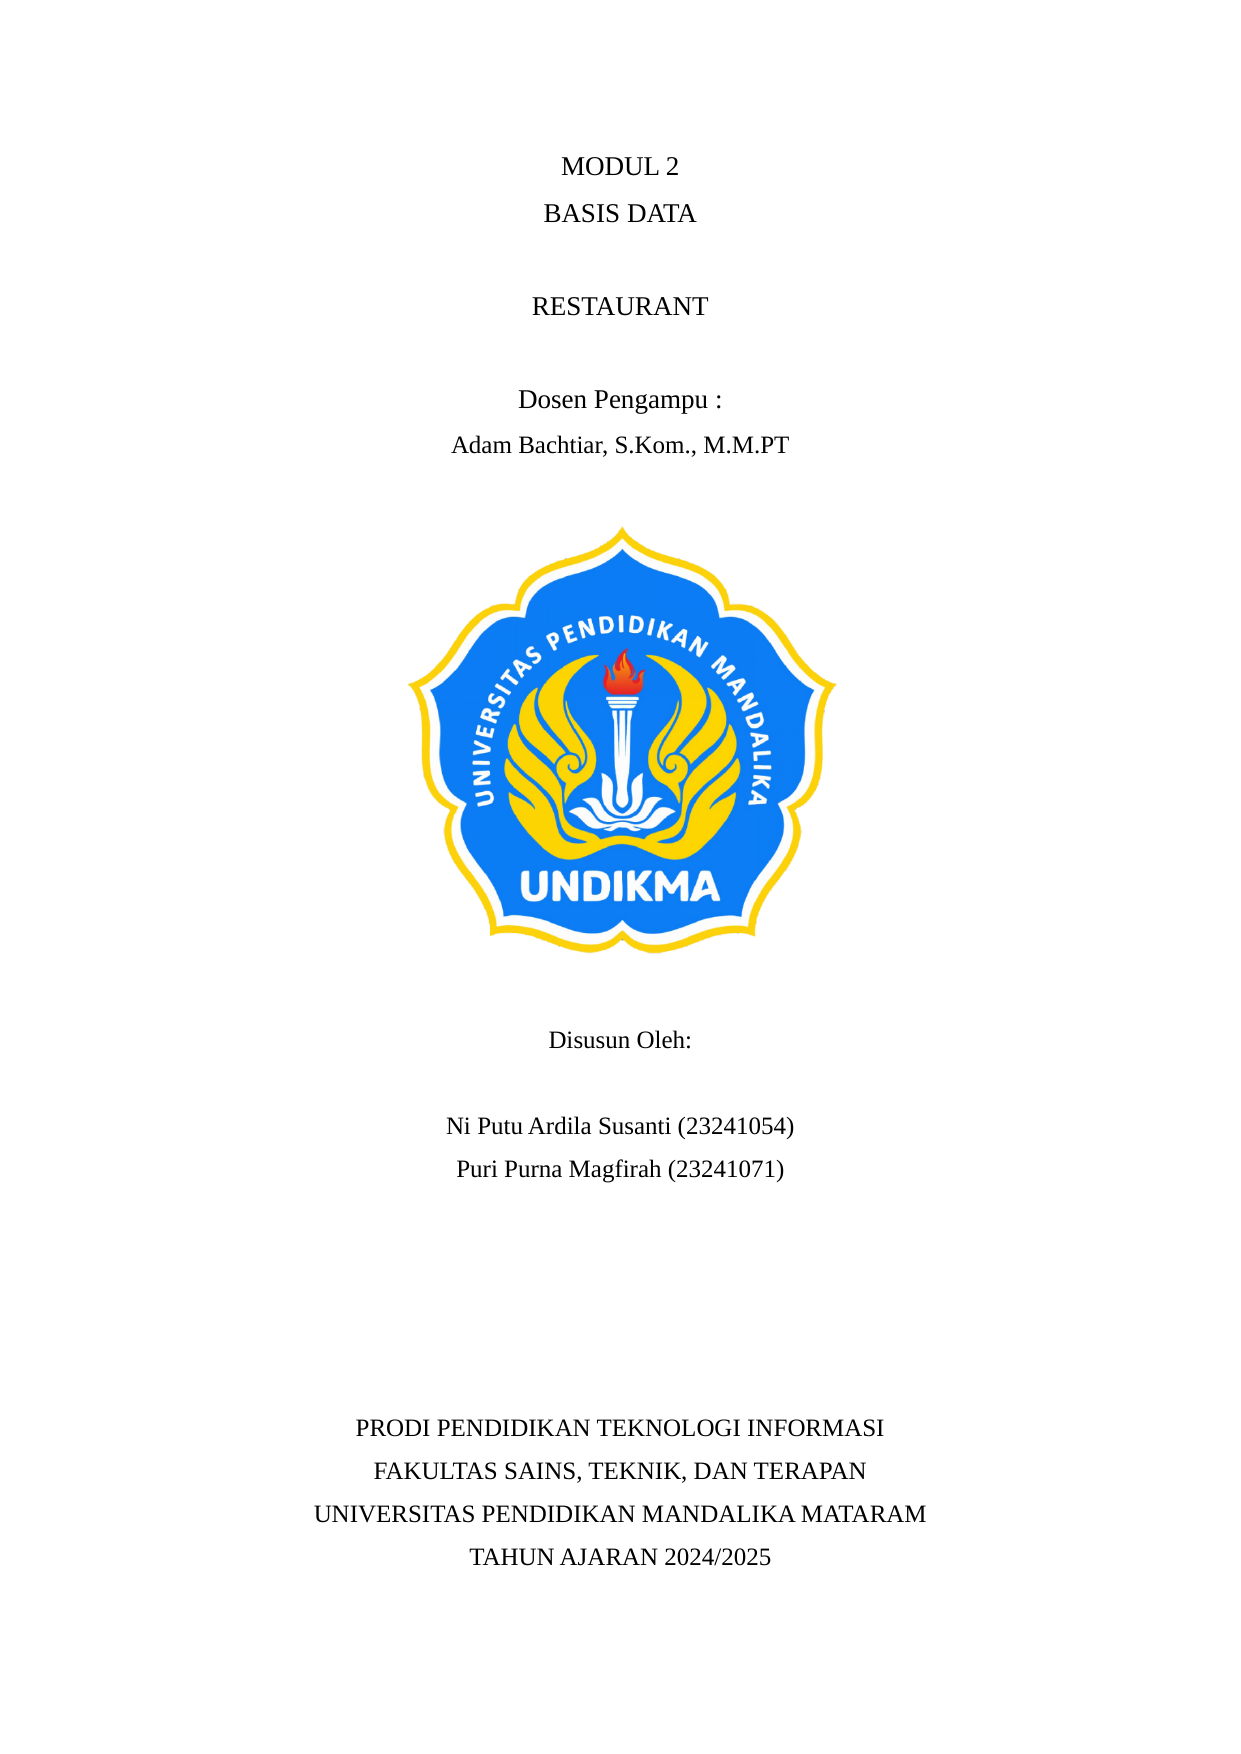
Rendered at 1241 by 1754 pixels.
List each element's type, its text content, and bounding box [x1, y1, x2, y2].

text Ni Putu Ardila Susanti (23241054) [150, 1111, 1090, 1140]
text PRODI PENDIDIKAN TEKNOLOGI INFORMASI [150, 1413, 1090, 1442]
text UNIVERSITAS PENDIDIKAN MANDALIKA MATARAM [150, 1499, 1090, 1528]
text MODUL 2 [150, 150, 1090, 181]
text Adam Bachtiar, S.Kom., M.M.PT [150, 430, 1090, 459]
text FAKULTAS SAINS, TEKNIK, DAN TERAPAN [150, 1456, 1090, 1485]
text TAHUN AJARAN 2024/2025 [150, 1542, 1090, 1571]
text Puri Purna Magfirah (23241071) [150, 1154, 1090, 1183]
text RESTAURANT [150, 290, 1090, 321]
text Disusun Oleh: [150, 1025, 1090, 1053]
text BASIS DATA [150, 197, 1090, 228]
text Dosen Pengampu : [150, 383, 1090, 414]
picture [394, 516, 846, 968]
